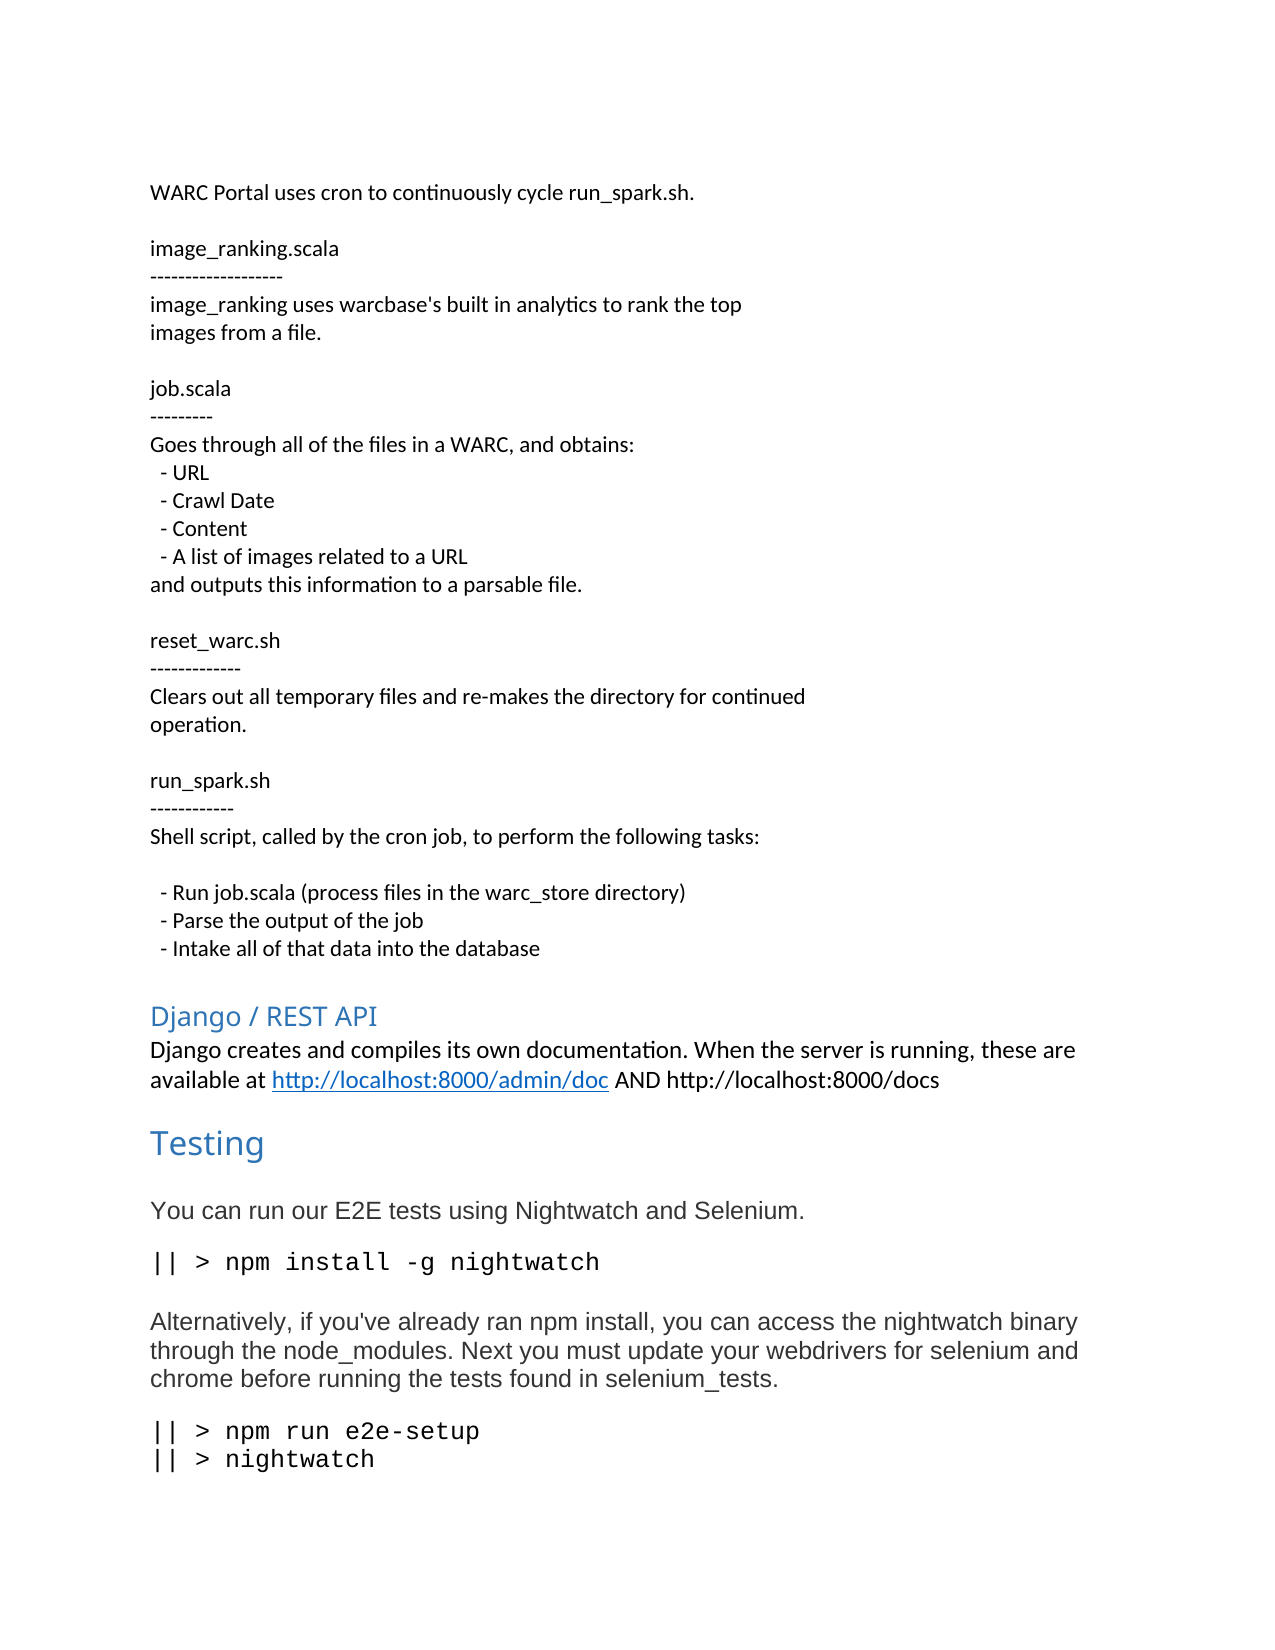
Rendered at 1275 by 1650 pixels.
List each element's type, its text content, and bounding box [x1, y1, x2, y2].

text Goes through all of the files in a WARC, and obtains: [150, 430, 1125, 458]
text WARC Portal uses cron to continuously cycle run_spark.sh. [150, 178, 1125, 206]
text || > npm install -g nightwatch [150, 1250, 1125, 1278]
text - A list of images related to a URL [150, 542, 1125, 570]
text job.scala [150, 374, 1125, 402]
text run_spark.sh [150, 766, 1125, 794]
text operation. [150, 710, 1125, 738]
text - Run job.scala (process files in the warc_store directory) [150, 878, 1125, 907]
text Clears out all temporary files and re-makes the directory for continued [150, 682, 1125, 710]
text image_ranking uses warcbase's built in analytics to rank the top [150, 290, 1125, 318]
text and outputs this information to a parsable file. [150, 570, 1125, 598]
text Django creates and compiles its own documentation. When the server is running, these are available at http://localhost:8000/admin/doc AND http://localhost:8000/docs [150, 1034, 1125, 1095]
text ------------- [150, 654, 1125, 682]
subtitle Django / REST API [150, 997, 1125, 1034]
text - Parse the output of the job [150, 907, 1125, 934]
text Shell script, called by the cron job, to perform the following tasks: [150, 822, 1125, 851]
subtitle Testing [150, 1120, 1125, 1166]
text You can run our E2E tests using Nightwatch and Selenium. [150, 1196, 1125, 1225]
text - URL [150, 458, 1125, 486]
text --------- [150, 402, 1125, 430]
text reset_warc.sh [150, 626, 1125, 654]
text - Crawl Date [150, 486, 1125, 514]
text ------------ [150, 794, 1125, 822]
text - Intake all of that data into the database [150, 934, 1125, 963]
text - Content [150, 514, 1125, 542]
text ------------------- [150, 262, 1125, 290]
text images from a file. [150, 318, 1125, 346]
text || > npm run e2e-setup || > nightwatch [150, 1418, 1125, 1475]
text Alternatively, if you've already ran npm install, you can access the nightwatch binary through the node_modules. Next you must update your webdrivers for selenium and chrome before running the tests found in selenium_tests. [150, 1307, 1125, 1393]
text image_ranking.scala [150, 234, 1125, 262]
